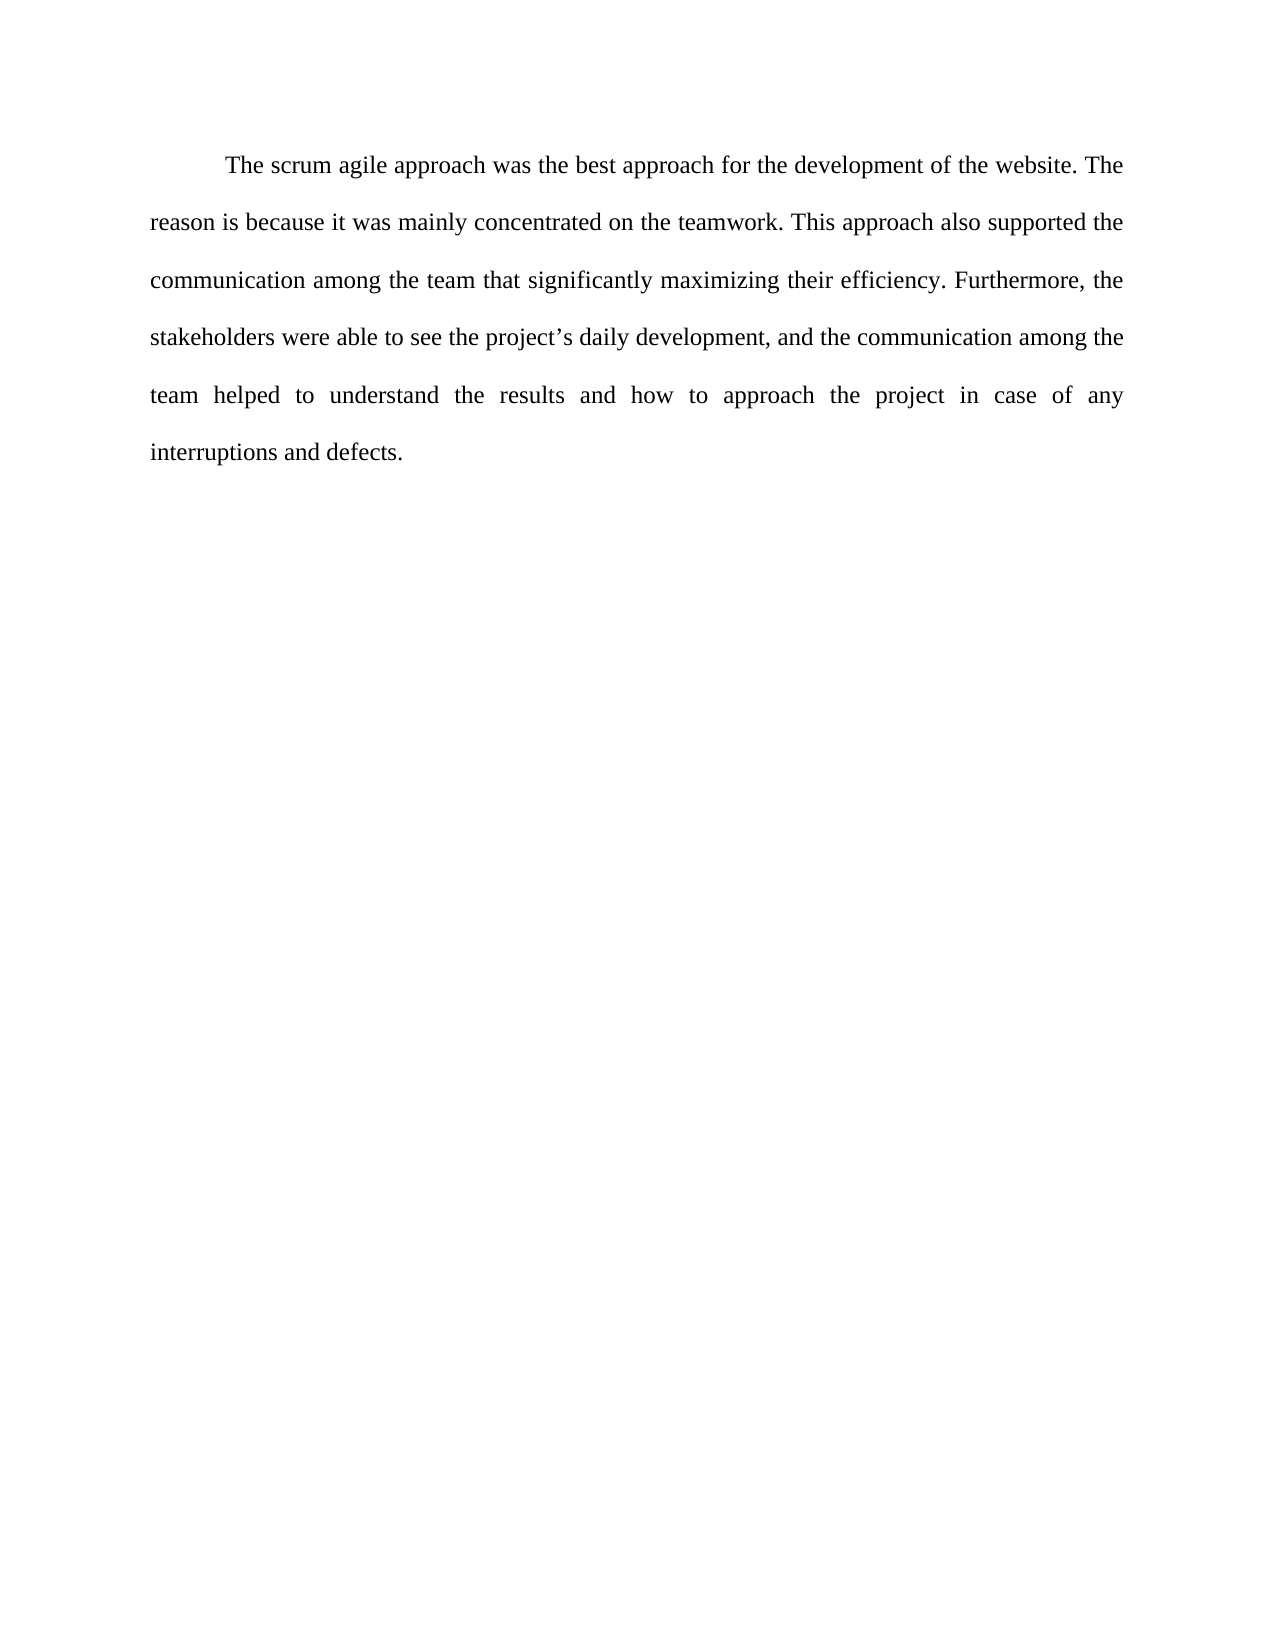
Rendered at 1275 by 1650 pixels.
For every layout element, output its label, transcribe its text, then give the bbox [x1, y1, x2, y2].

text The scrum agile approach was the best approach for the development of the website. The reason is because it was mainly concentrated on the teamwork. This approach also supported the communication among the team that significantly maximizing their efficiency. Furthermore, the stakeholders were able to see the project’s daily development, and the communication among the team helped to understand the results and how to approach the project in case of any interruptions and defects. [150, 150, 1125, 466]
